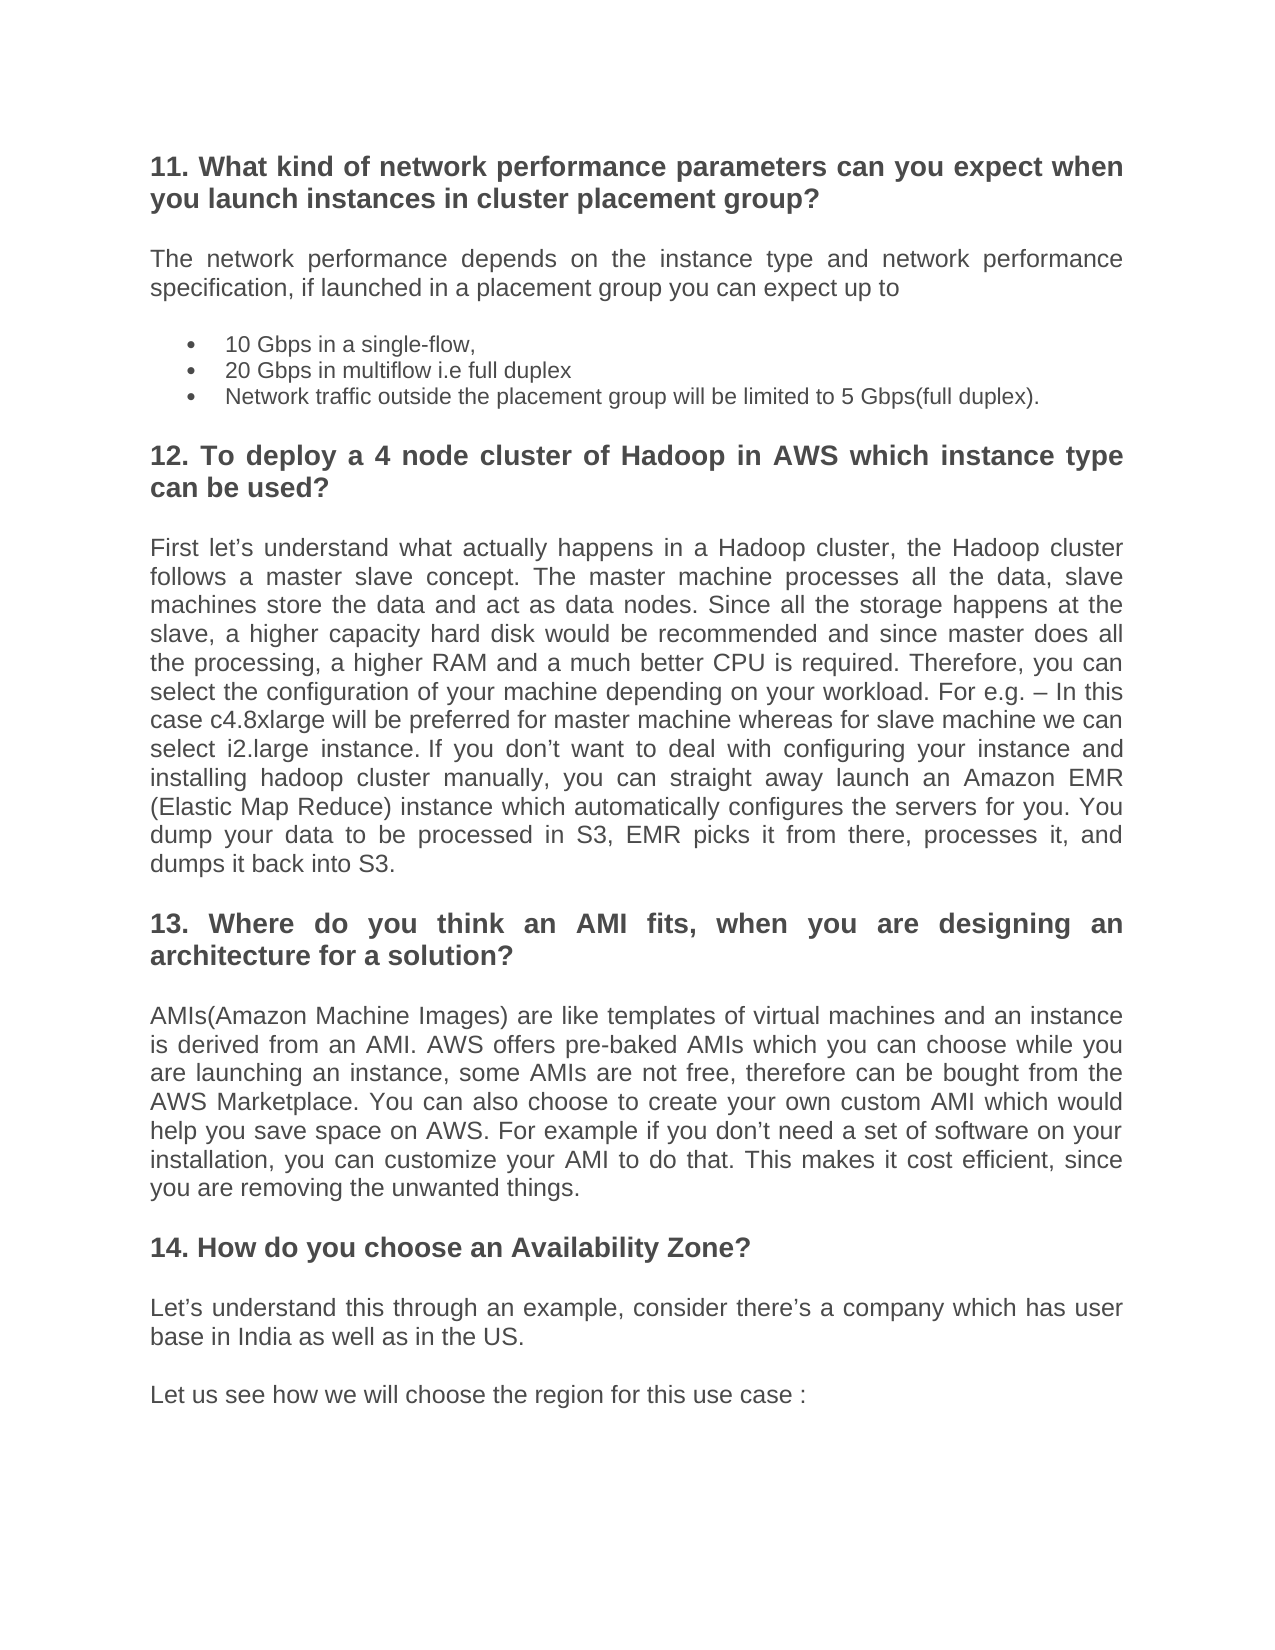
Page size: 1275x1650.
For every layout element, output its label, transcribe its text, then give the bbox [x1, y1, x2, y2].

list 10 Gbps in a single-flow, [187, 331, 1125, 357]
text First let’s understand what actually happens in a Hadoop cluster, the Hadoop cluster follows a master slave concept. The master machine processes all the data, slave machines store the data and act as data nodes. Since all the storage happens at the slave, a higher capacity hard disk would be recommended and since master does all the processing, a higher RAM and a much better CPU is required. Therefore, you can select the configuration of your machine depending on your workload. For e.g. – In this case c4.8xlarge will be preferred for master machine whereas for slave machine we can select i2.large instance. If you don’t want to deal with configuring your instance and installing hadoop cluster manually, you can straight away launch an Amazon EMR (Elastic Map Reduce) instance which automatically configures the servers for you. You dump your data to be processed in S3, EMR picks it from there, processes it, and dumps it back into S3. [150, 533, 1125, 878]
list 20 Gbps in multiflow i.e full duplex [187, 357, 1125, 383]
subtitle 13. Where do you think an AMI fits, when you are designing an architecture for a solution? [150, 907, 1125, 972]
text The network performance depends on the instance type and network performance specification, if launched in a placement group you can expect up to [150, 244, 1125, 301]
subtitle 14. How do you choose an Availability Zone? [150, 1231, 1125, 1264]
subtitle 11. What kind of network performance parameters can you expect when you launch instances in cluster placement group? [150, 150, 1125, 215]
list Network traffic outside the placement group will be limited to 5 Gbps(full duplex). [187, 383, 1125, 410]
text AMIs(Amazon Machine Images) are like templates of virtual machines and an instance is derived from an AMI. AWS offers pre-baked AMIs which you can choose while you are launching an instance, some AMIs are not free, therefore can be bought from the AWS Marketplace. You can also choose to create your own custom AMI which would help you save space on AWS. For example if you don’t need a set of software on your installation, you can customize your AMI to do that. This makes it cost efficient, since you are removing the unwanted things. [150, 1001, 1125, 1202]
subtitle 12. To deploy a 4 node cluster of Hadoop in AWS which instance type can be used? [150, 439, 1125, 504]
text Let us see how we will choose the region for this use case : [150, 1379, 1125, 1408]
text Let’s understand this through an example, consider there’s a company which has user base in India as well as in the US. [150, 1293, 1125, 1350]
